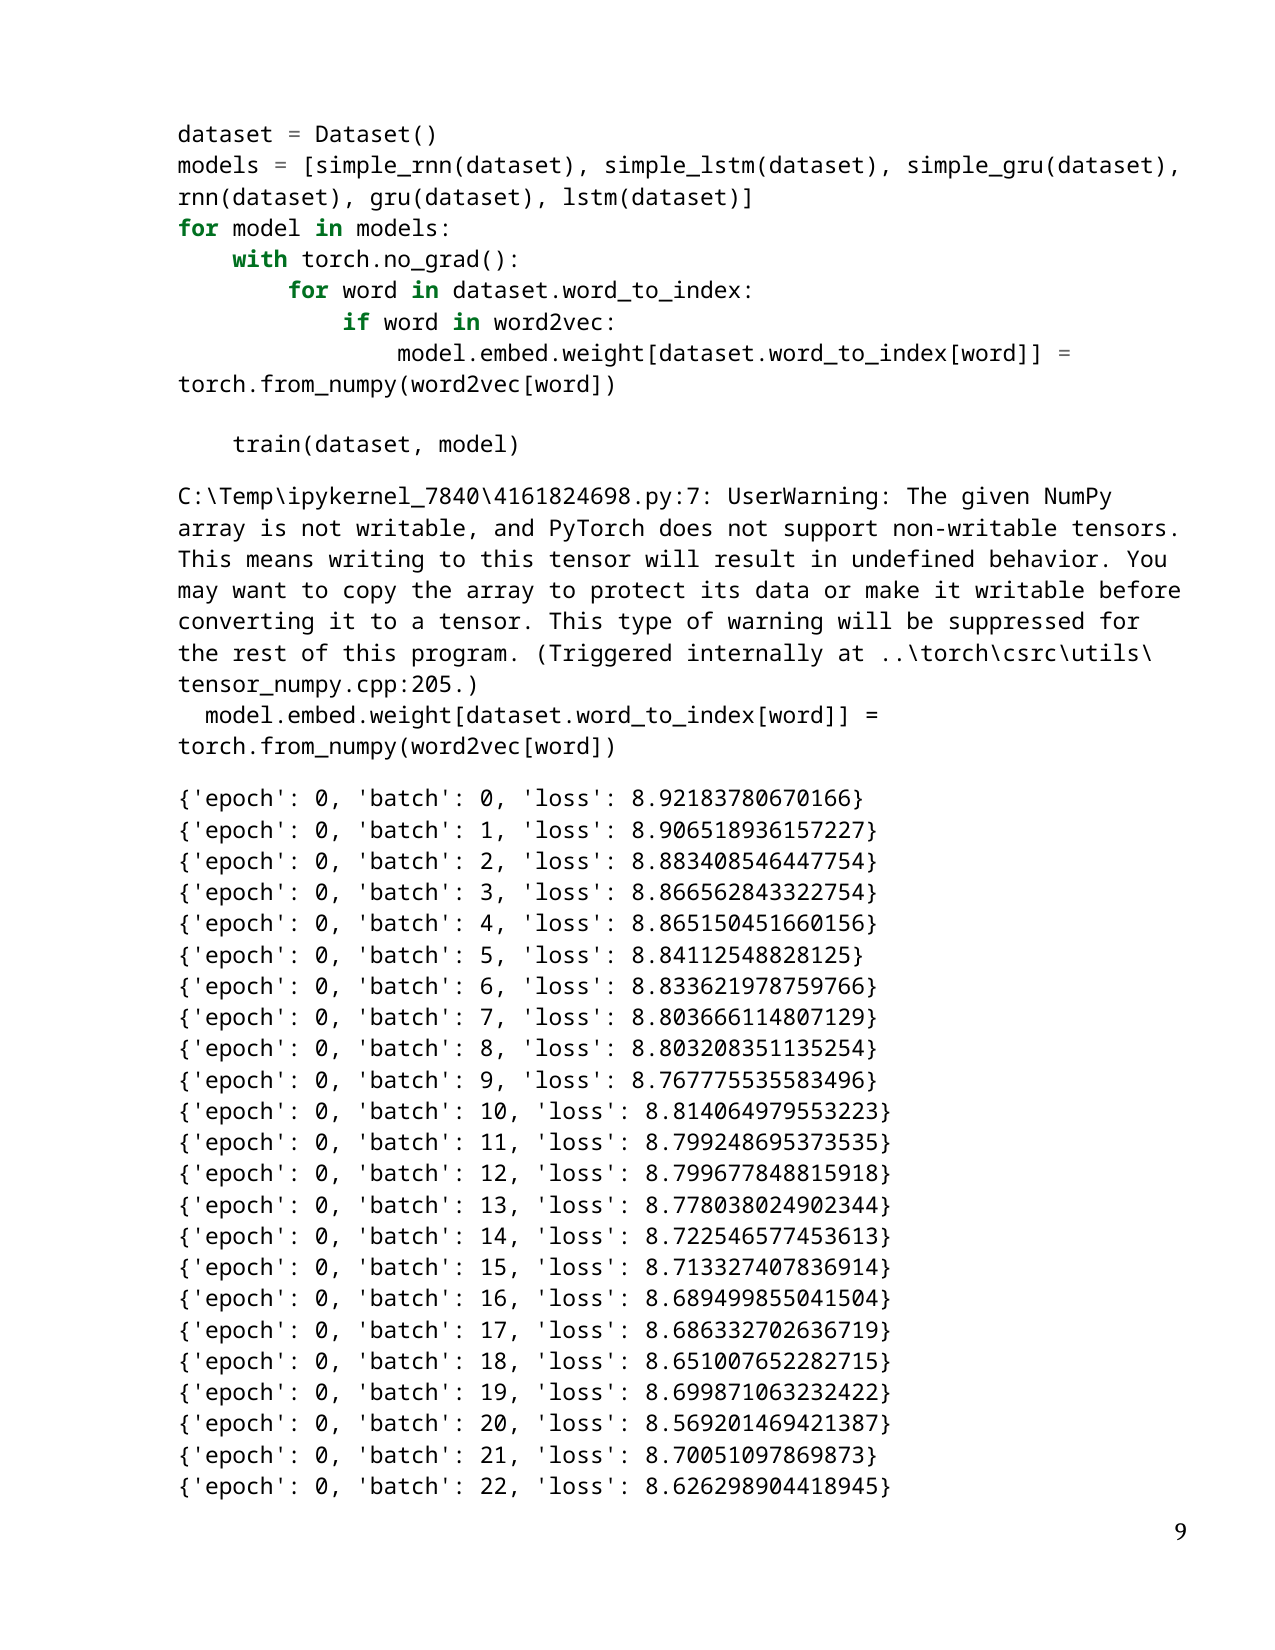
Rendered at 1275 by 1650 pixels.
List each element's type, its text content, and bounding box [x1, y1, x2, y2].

text dataset = Dataset() models = [simple_rnn(dataset), simple_lstm(dataset), simple_gru(dataset), rnn(dataset), gru(dataset), lstm(dataset)] for model in models: with torch.no_grad(): for word in dataset.word_to_index: if word in word2vec: model.embed.weight[dataset.word_to_index[word]] = torch.from_numpy(word2vec[word]) train(dataset, model) [177, 118, 1186, 459]
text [177, 782, 1186, 1501]
text C:\Temp\ipykernel_7840\4161824698.py:7: UserWarning: The given NumPy array is not writable, and PyTorch does not support non-writable tensors. This means writing to this tensor will result in undefined behavior. You may want to copy the array to protect its data or make it writable before converting it to a tensor. This type of warning will be suppressed for the rest of this program. (Triggered internally at ..\torch\csrc\utils\tensor_numpy.cpp:205.) model.embed.weight[dataset.word_to_index[word]] = torch.from_numpy(word2vec[word]) [177, 480, 1186, 761]
